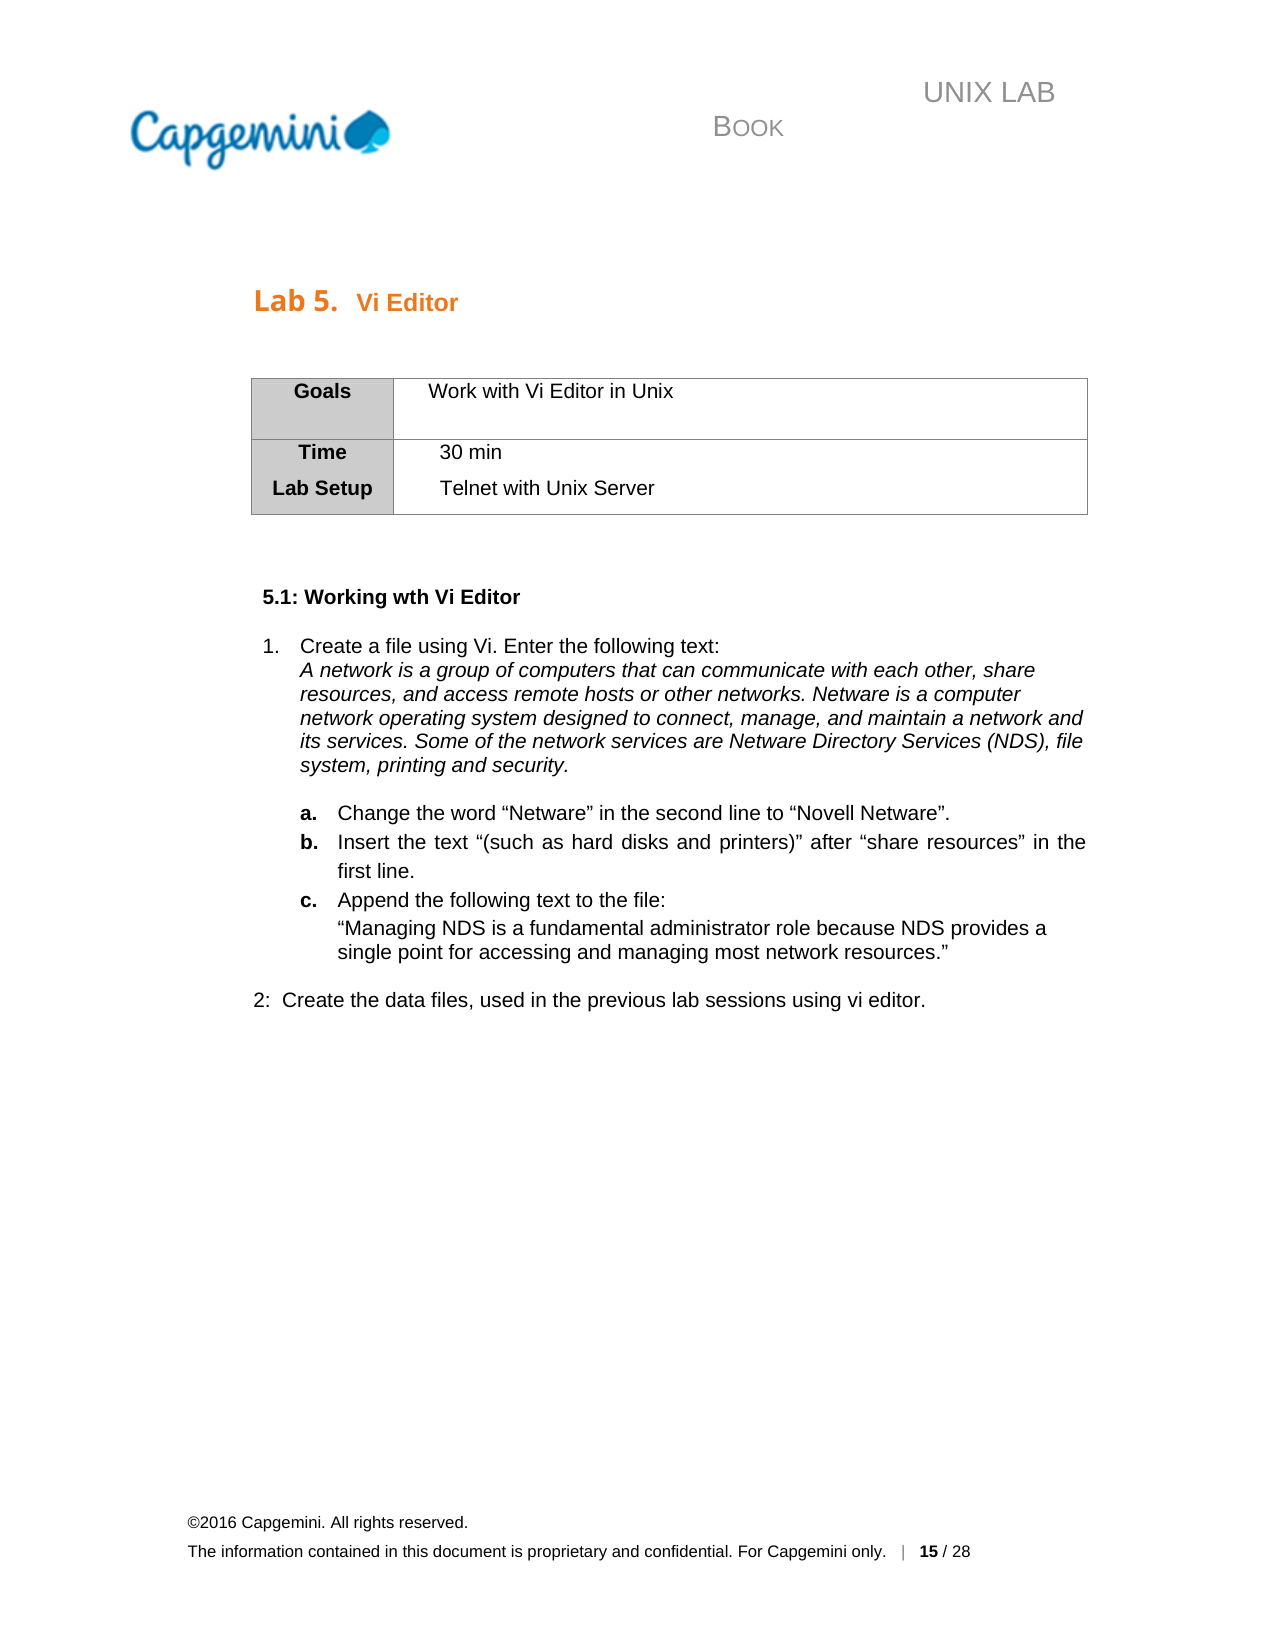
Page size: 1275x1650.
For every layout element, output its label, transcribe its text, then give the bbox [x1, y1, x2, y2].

title Vi Editor [253, 281, 1087, 320]
list Append the following text to the file: [300, 887, 1087, 911]
subtitle 5.1: Working wth Vi Editor [262, 585, 1050, 609]
text A network is a group of computers that can communicate with each other, share resources, and access remote hosts or other networks. Netware is a computer network operating system designed to connect, manage, and maintain a network and its services. Some of the network services are Netware Directory Services (NDS), file system, printing and security. [300, 657, 1087, 777]
list Create a file using Vi. Enter the following text: [262, 633, 1087, 657]
table_cell Time Lab Setup [252, 440, 393, 514]
picture [125, 88, 405, 177]
list Insert the text “(such as hard disks and printers)” after “share resources” in the first line. [300, 830, 1087, 883]
table_header Goals [252, 379, 393, 439]
table_header Work with Vi Editor in Unix [394, 379, 1087, 439]
text 2: Create the data files, used in the previous lab sessions using vi editor. [253, 988, 1087, 1012]
table_cell 30 min Telnet with Unix Server [394, 440, 1087, 514]
list Change the word “Netware” in the second line to “Novell Netware”. [300, 801, 1087, 825]
text “Managing NDS is a fundamental administrator role because NDS provides a single point for accessing and managing most network resources.” [337, 916, 1087, 964]
